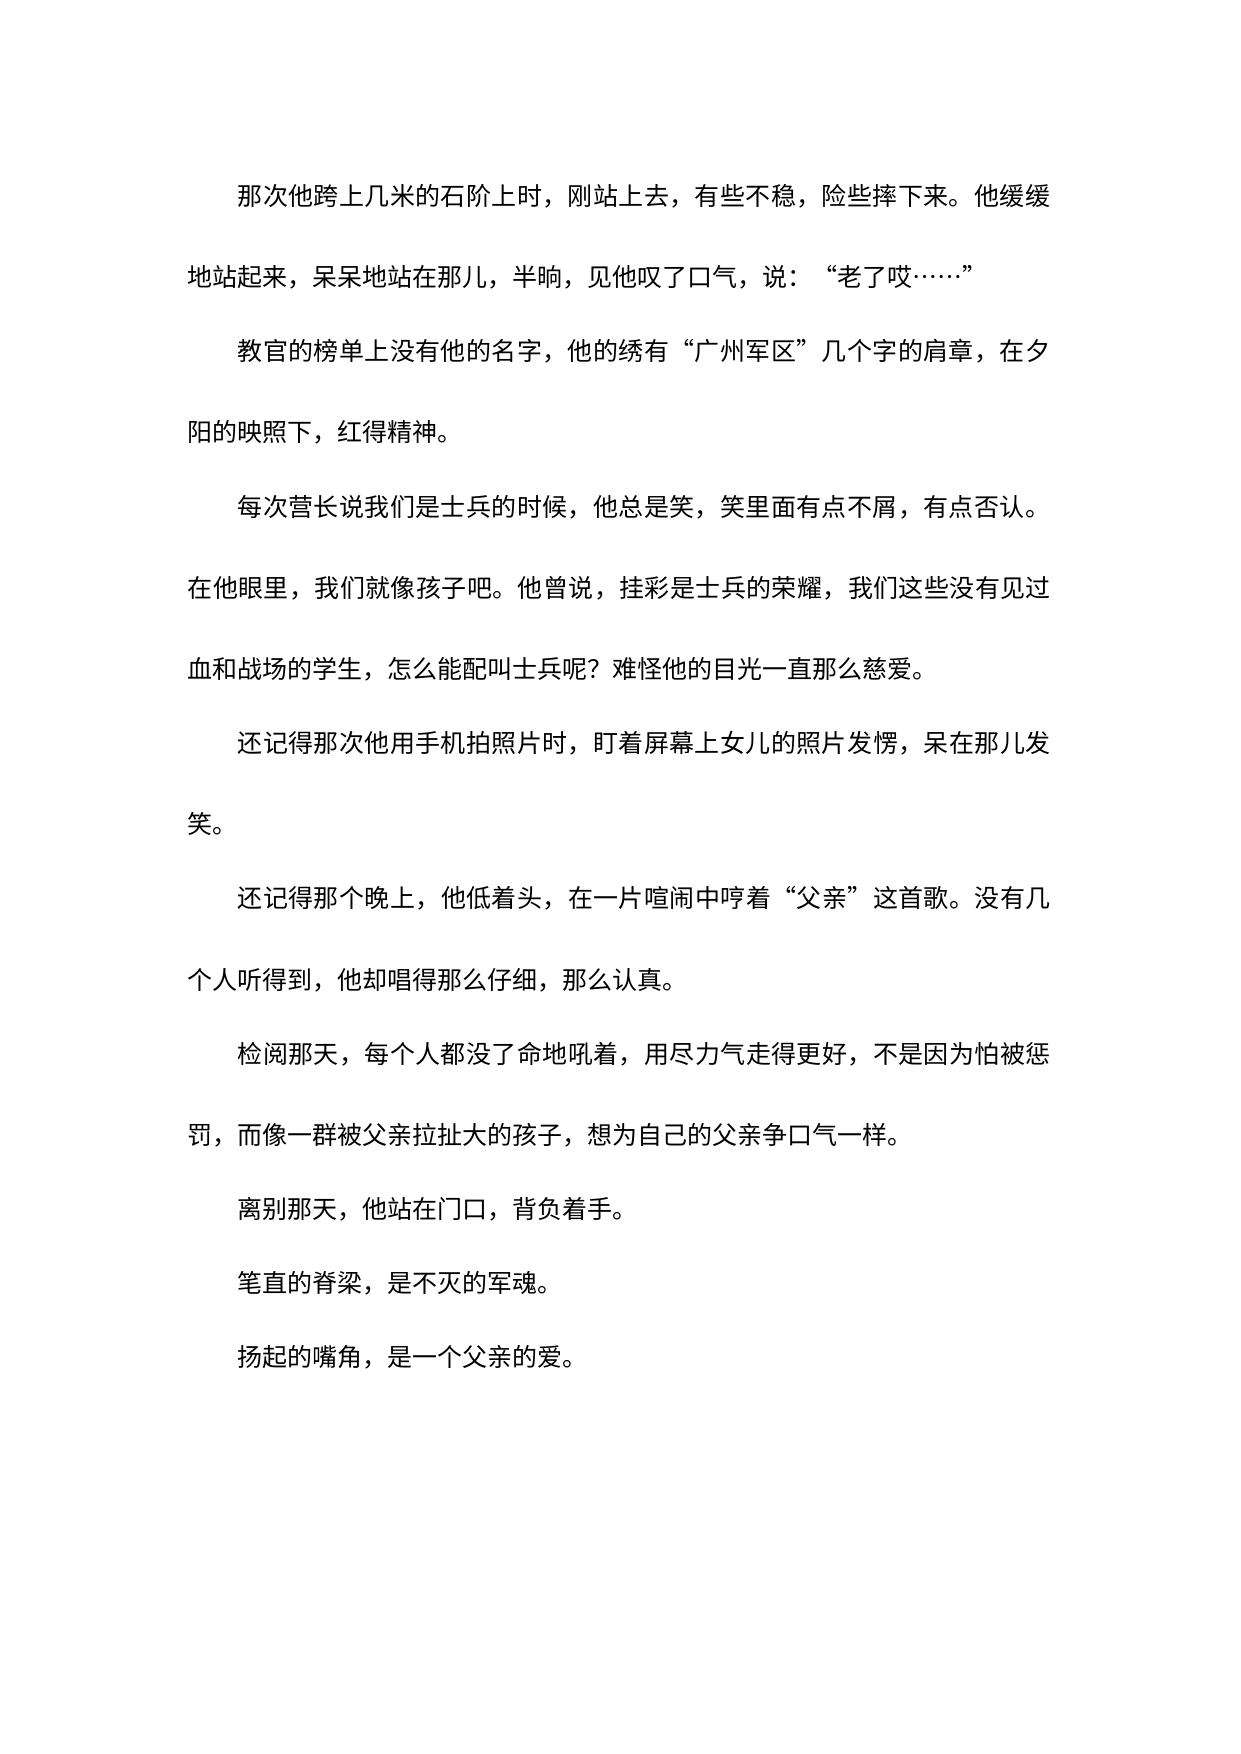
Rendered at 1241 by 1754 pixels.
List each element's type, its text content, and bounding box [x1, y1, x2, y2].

text 扬起的嘴角，是一个父亲的爱。 [187, 1323, 1053, 1388]
text 离别那天，他站在门口，背负着手。 [187, 1175, 1053, 1240]
text 那次他跨上几米的石阶上时，刚站上去，有些不稳，险些摔下来。他缓缓地站起来，呆呆地站在那儿，半晌，见他叹了口气，说：“老了哎……” [187, 162, 1053, 308]
text 每次营长说我们是士兵的时候，他总是笑，笑里面有点不屑，有点否认。在他眼里，我们就像孩子吧。他曾说，挂彩是士兵的荣耀，我们这些没有见过血和战场的学生，怎么能配叫士兵呢？难怪他的目光一直那么慈爱。 [187, 473, 1053, 700]
text 教官的榜单上没有他的名字，他的绣有“广州军区”几个字的肩章，在夕阳的映照下，红得精神。 [187, 317, 1053, 463]
text 笔直的脊梁，是不灭的军魂。 [187, 1249, 1053, 1314]
text 检阅那天，每个人都没了命地吼着，用尽力气走得更好，不是因为怕被惩罚，而像一群被父亲拉扯大的孩子，想为自己的父亲争口气一样。 [187, 1020, 1053, 1166]
text 还记得那次他用手机拍照片时，盯着屏幕上女儿的照片发愣，呆在那儿发笑。 [187, 709, 1053, 855]
text 还记得那个晚上，他低着头，在一片喧闹中哼着“父亲”这首歌。没有几个人听得到，他却唱得那么仔细，那么认真。 [187, 864, 1053, 1011]
